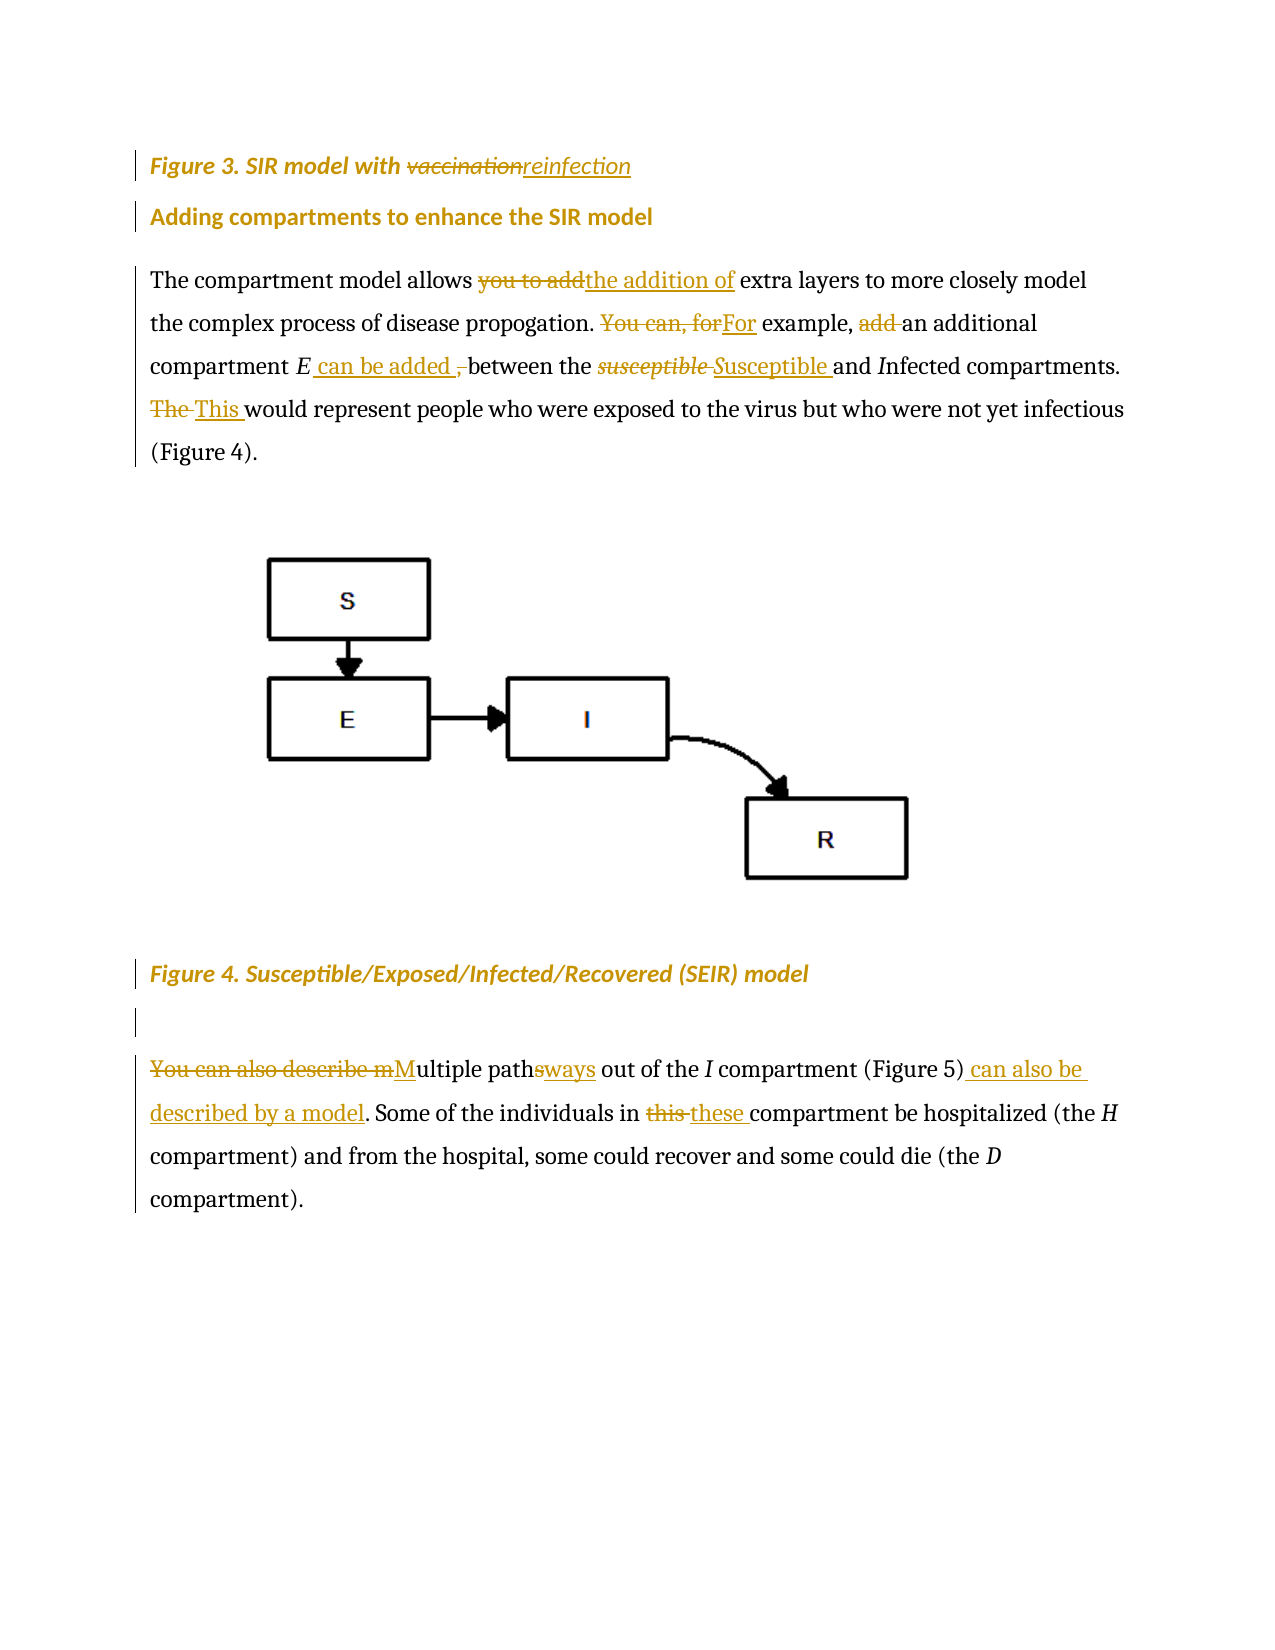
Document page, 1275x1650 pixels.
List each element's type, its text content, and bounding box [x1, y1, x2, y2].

subtitle Adding compartments to enhance the SIR model [150, 201, 1125, 232]
subtitle Figure 3. SIR model with [150, 150, 1125, 181]
subtitle Figure 4. Susceptible/Exposed/Infected/Recovered (SEIR) model [150, 958, 1125, 989]
picture [150, 500, 1025, 938]
text ultiple path out of the I compartment (Figure 5). Some of the individuals in compartment be hospitalized (the H compartment) and from the hospital, some could recover and some could die (the D compartment). [150, 1055, 1125, 1213]
text The compartment model allows extra layers to more closely model the complex process of disease propogation. example, an additional compartment between the and Infected compartments. would represent people who were exposed to the virus but who were not yet infectious (Figure 4). [150, 266, 1125, 467]
